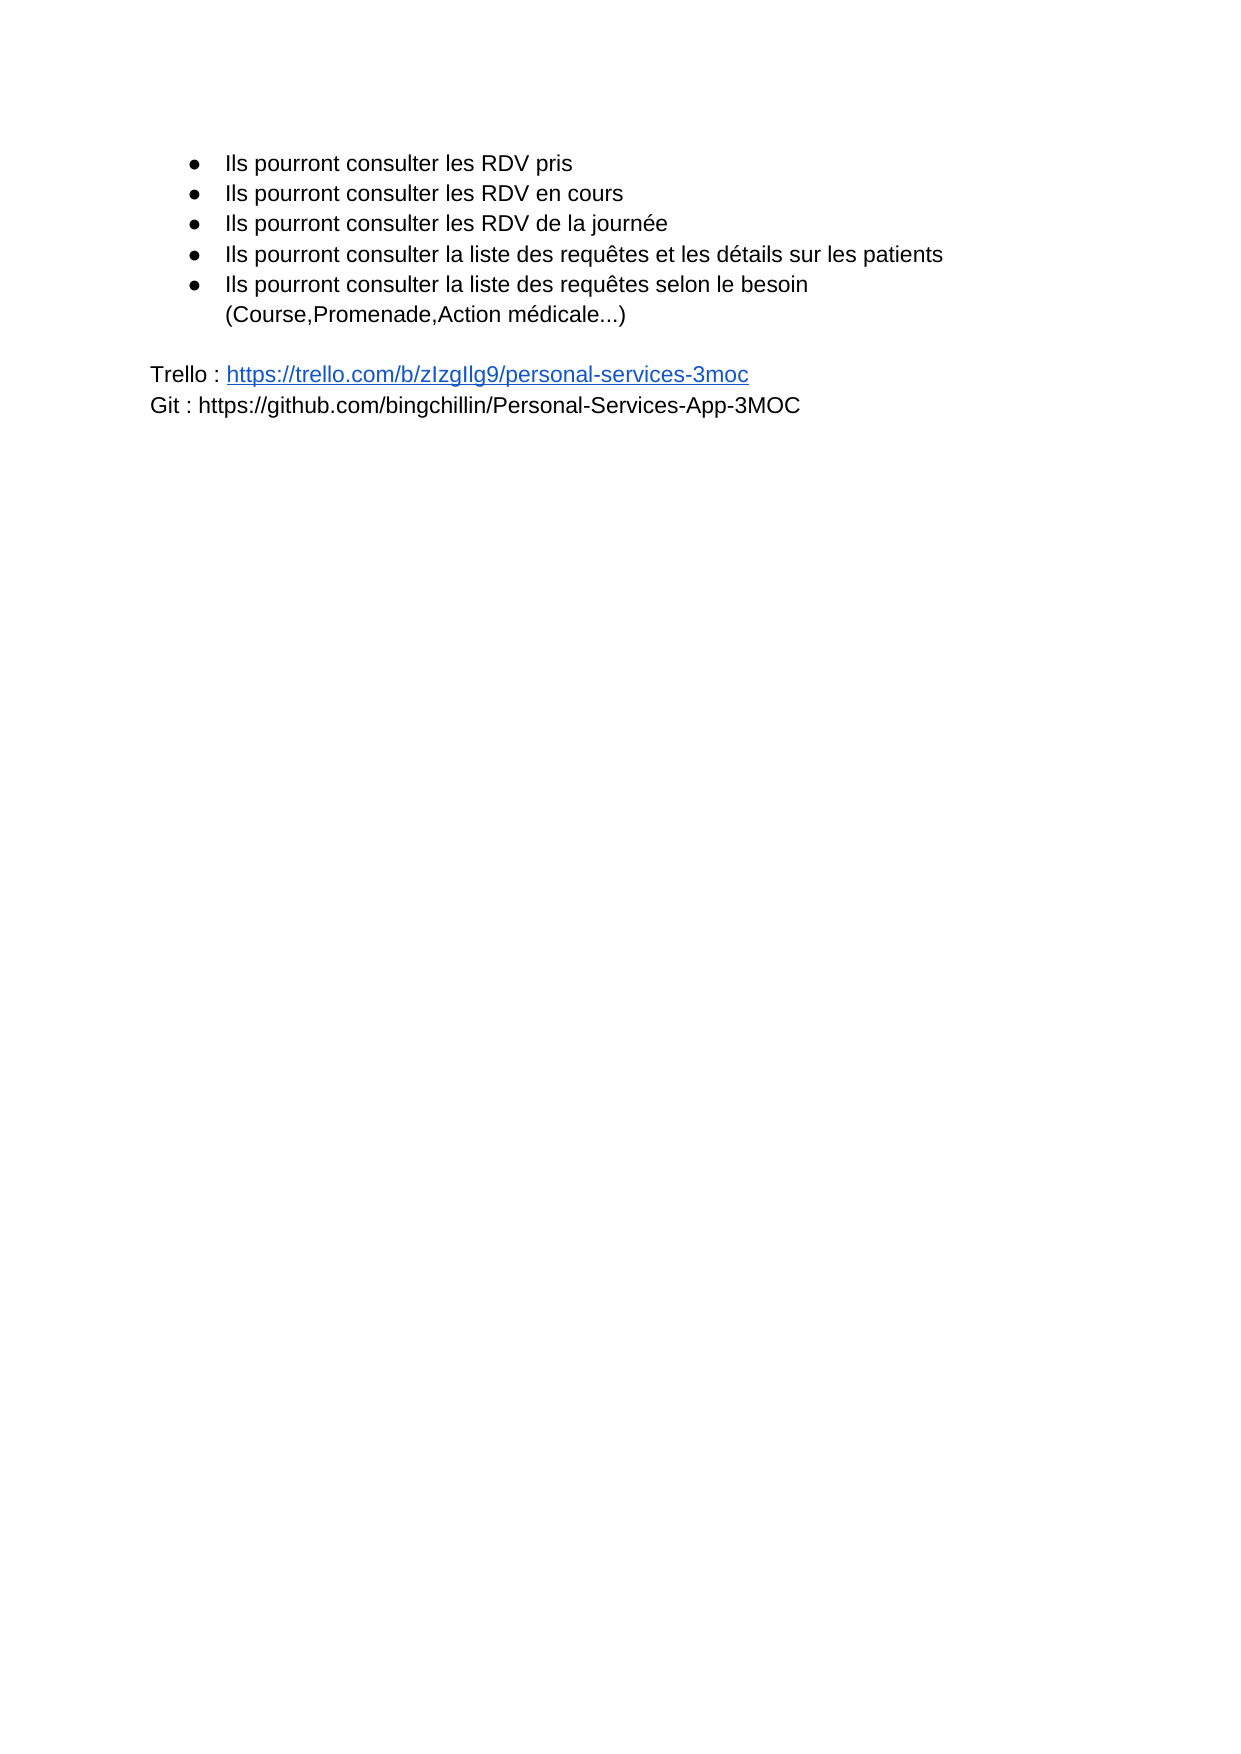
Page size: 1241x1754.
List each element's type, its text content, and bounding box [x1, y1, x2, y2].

list Ils pourront consulter la liste des requêtes et les détails sur les patients [187, 241, 1090, 267]
list Ils pourront consulter les RDV en cours [187, 180, 1090, 207]
list Ils pourront consulter les RDV pris [187, 150, 1090, 176]
list Ils pourront consulter les RDV de la journée [187, 210, 1090, 237]
text Trello : https://trello.com/b/zIzgIlg9/personal-services-3moc [150, 361, 1090, 388]
text Git : https://github.com/bingchillin/Personal-Services-App-3MOC [150, 392, 1090, 418]
list Ils pourront consulter la liste des requêtes selon le besoin (Course,Promenade,Action médicale...) [187, 271, 1090, 327]
